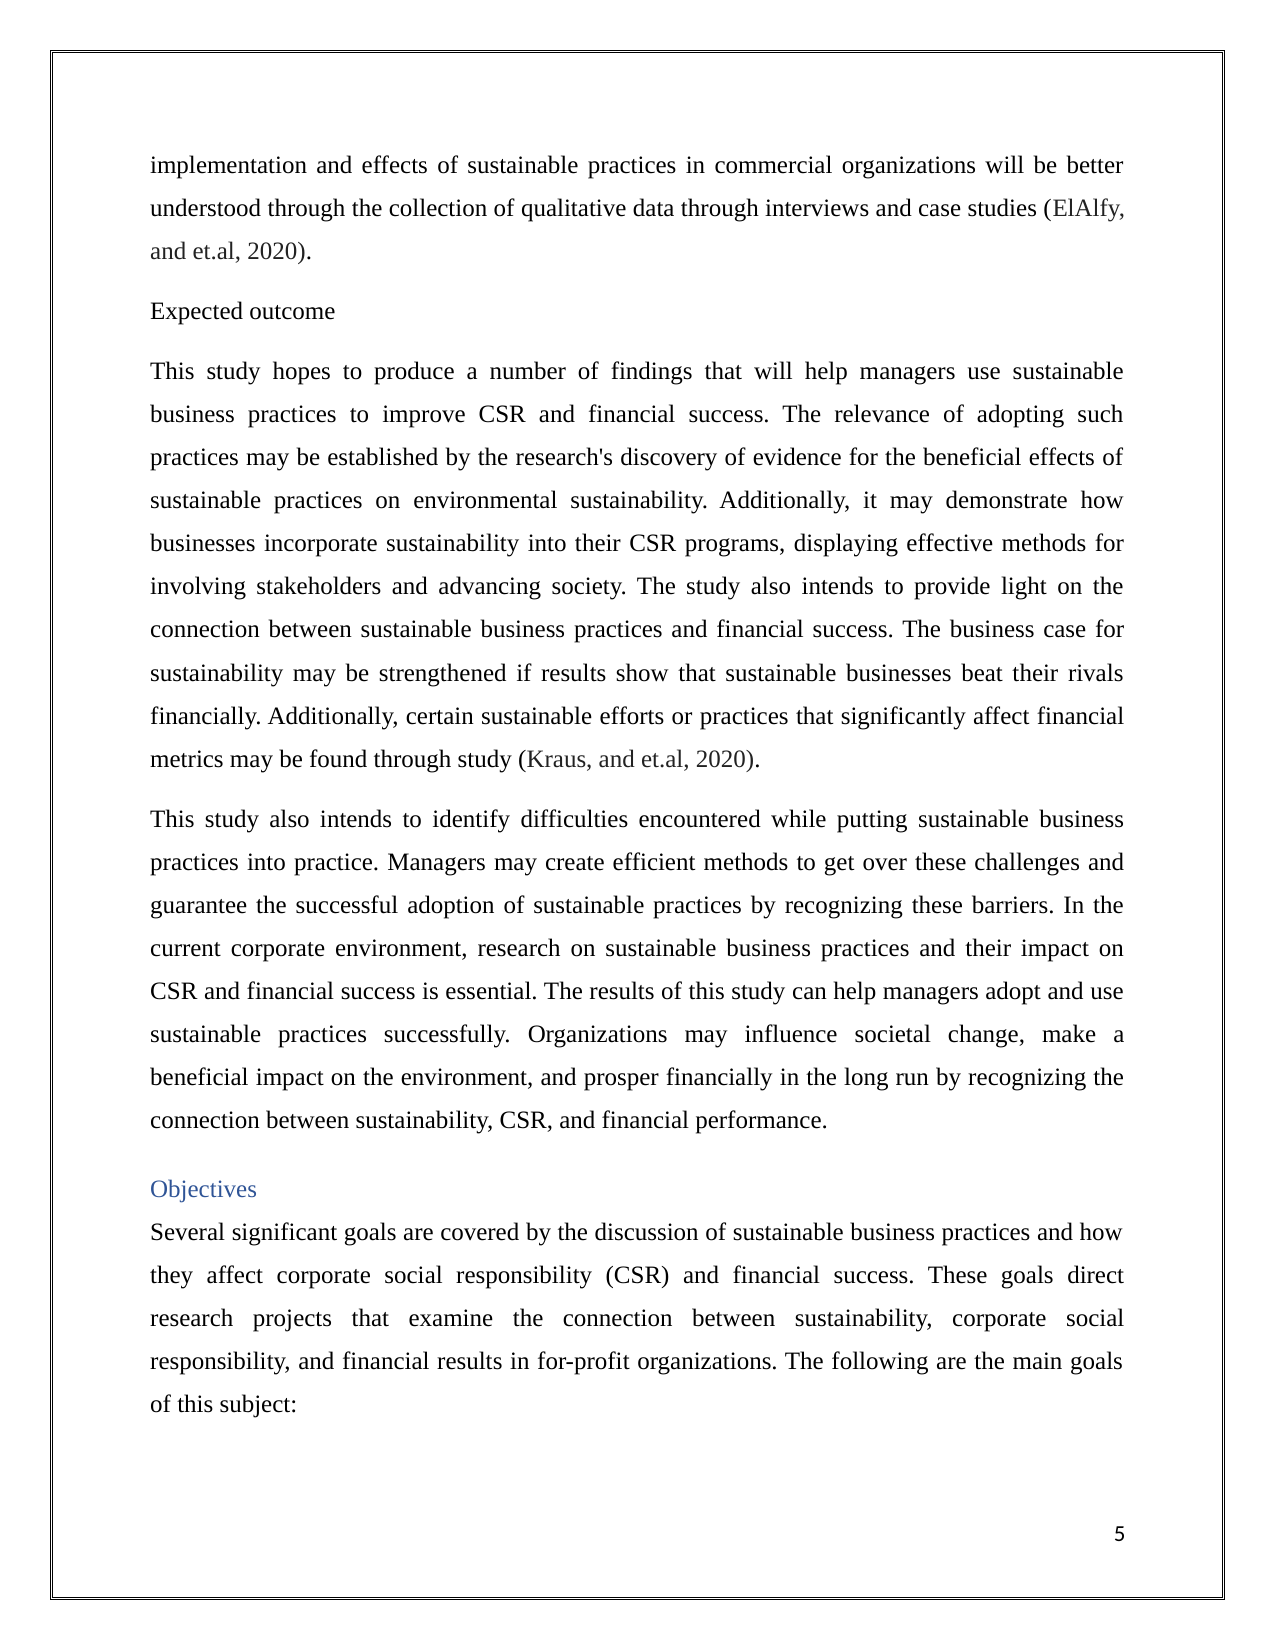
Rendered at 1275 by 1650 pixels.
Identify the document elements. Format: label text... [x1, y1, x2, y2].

text This study also intends to identify difficulties encountered while putting sustainable business practices into practice. Managers may create efficient methods to get over these challenges and guarantee the successful adoption of sustainable practices by recognizing these barriers. In the current corporate environment, research on sustainable business practices and their impact on CSR and financial success is essential. The results of this study can help managers adopt and use sustainable practices successfully. Organizations may influence societal change, make a beneficial impact on the environment, and prosper financially in the long run by recognizing the connection between sustainability, CSR, and financial performance. [150, 804, 1125, 1134]
text Expected outcome [150, 296, 1125, 325]
subtitle Objectives [150, 1174, 1125, 1202]
text Several significant goals are covered by the discussion of sustainable business practices and how they affect corporate social responsibility (CSR) and financial success. These goals direct research projects that examine the connection between sustainability, corporate social responsibility, and financial results in for-profit organizations. The following are the main goals of this subject: [150, 1217, 1125, 1418]
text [150, 150, 1125, 265]
text This study hopes to produce a number of findings that will help managers use sustainable business practices to improve CSR and financial success. The relevance of adopting such practices may be established by the research's discovery of evidence for the beneficial effects of sustainable practices on environmental sustainability. Additionally, it may demonstrate how businesses incorporate sustainability into their CSR programs, displaying effective methods for involving stakeholders and advancing society. The study also intends to provide light on the connection between sustainable business practices and financial success. The business case for sustainability may be strengthened if results show that sustainable businesses beat their rivals financially. Additionally, certain sustainable efforts or practices that significantly affect financial metrics may be found through study (Kraus, and et.al, 2020). [150, 356, 1125, 773]
